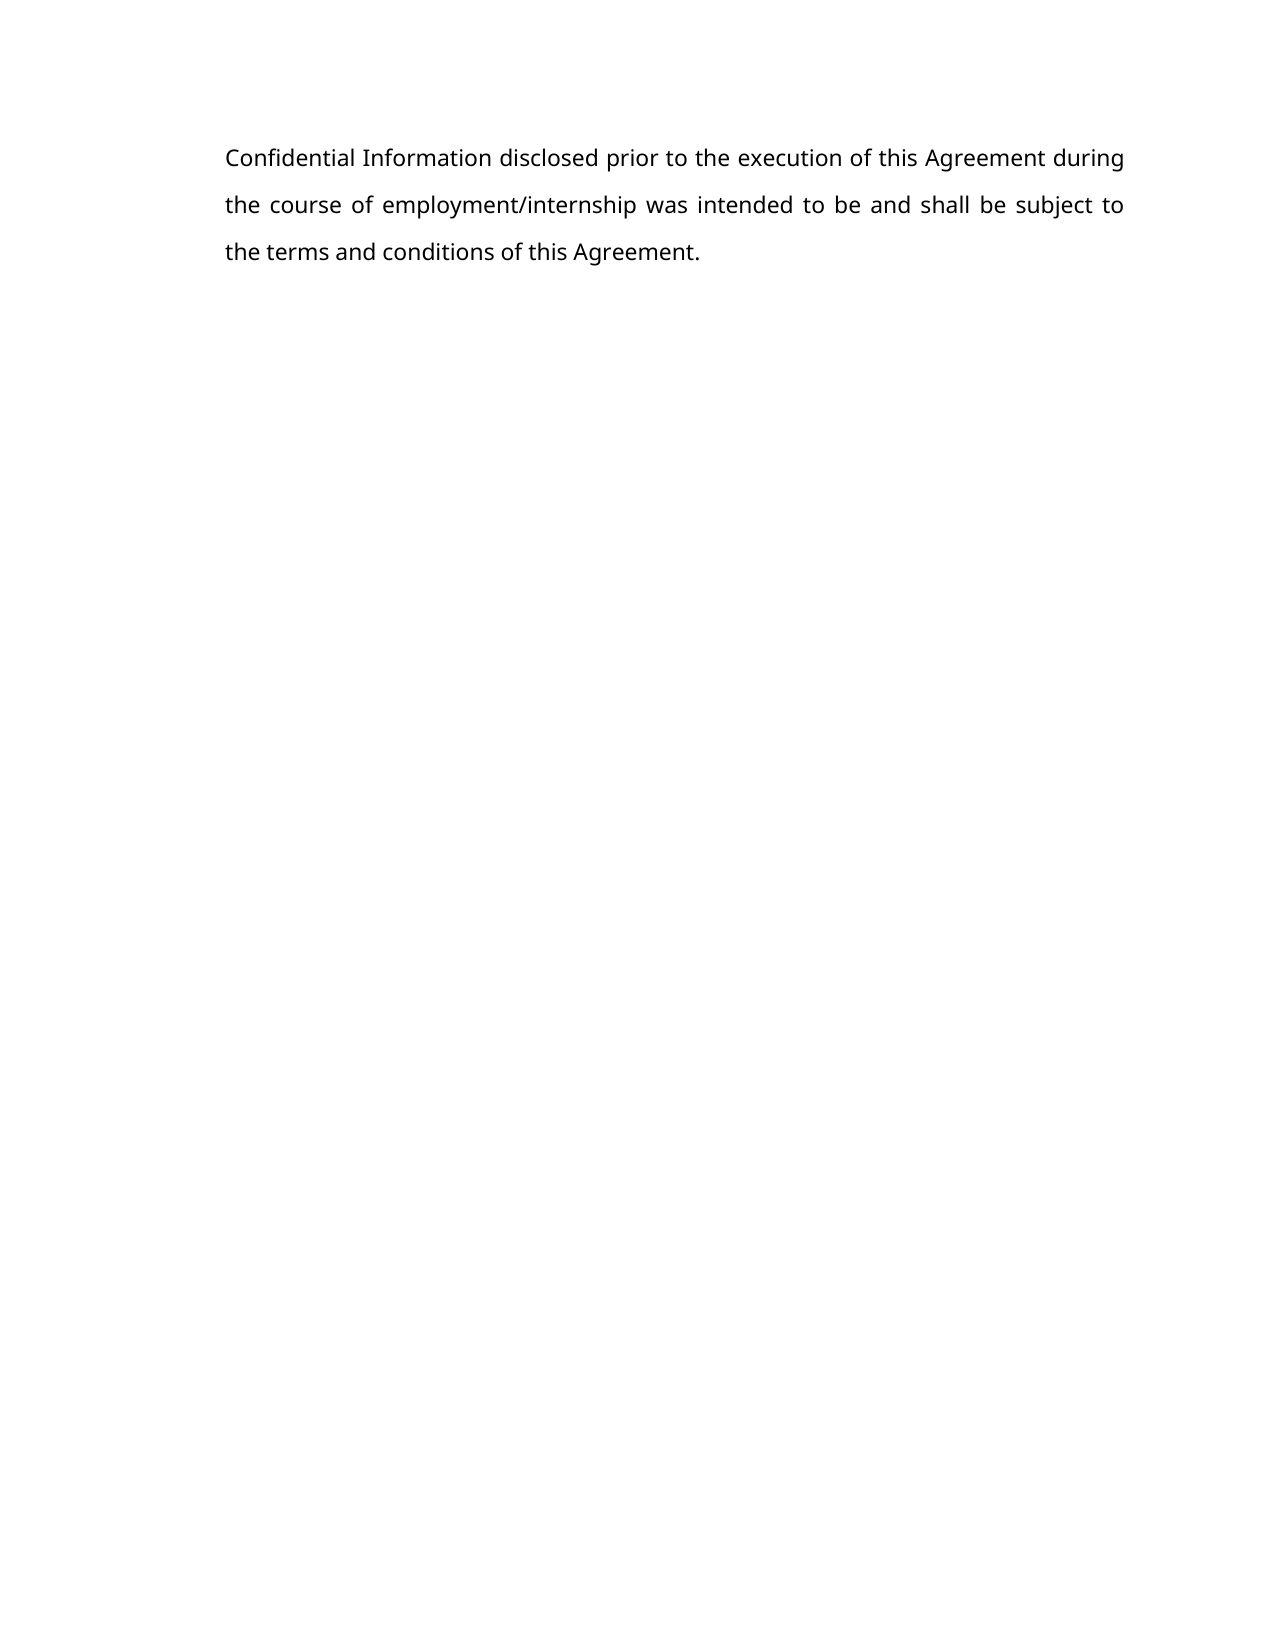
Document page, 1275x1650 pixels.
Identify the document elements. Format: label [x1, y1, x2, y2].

list [187, 142, 1126, 267]
